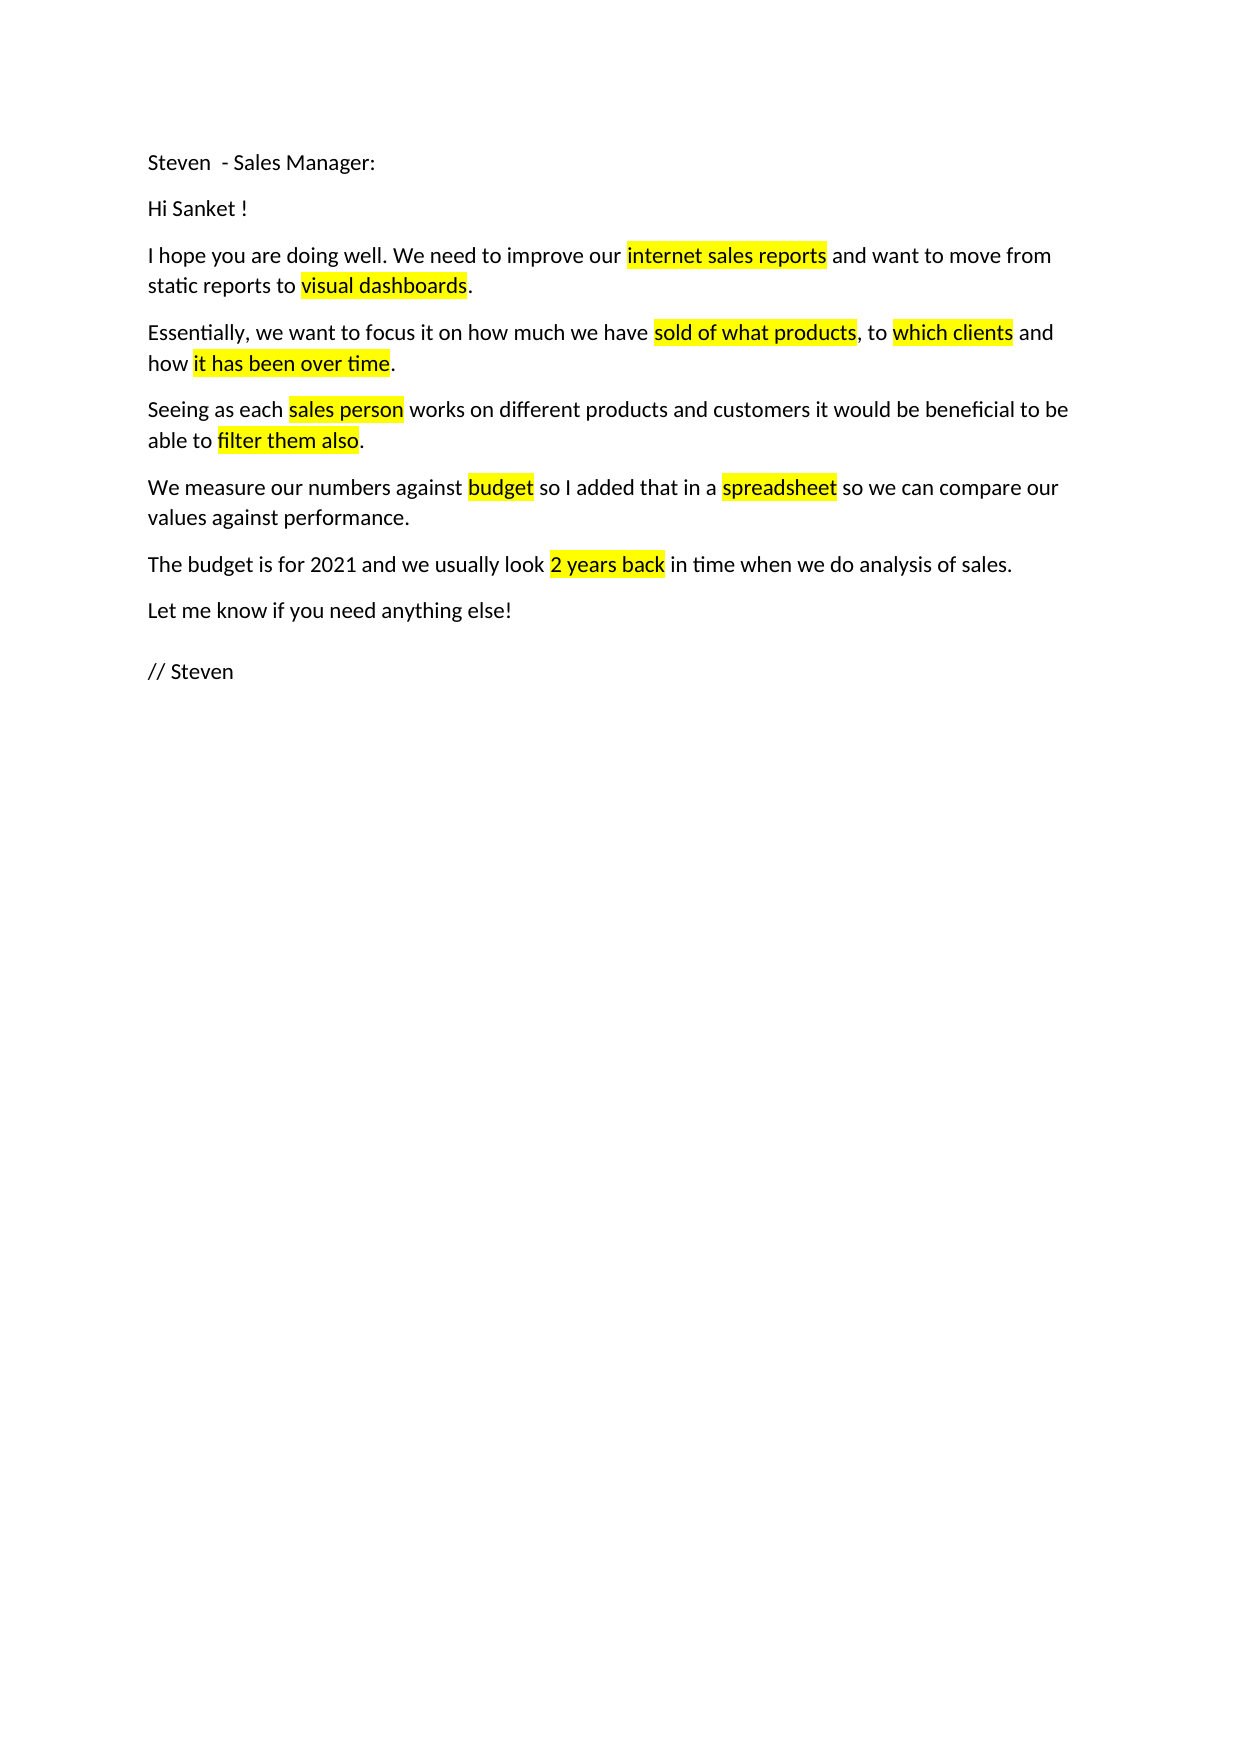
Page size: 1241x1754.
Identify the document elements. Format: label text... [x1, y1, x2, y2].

text Hi Sanket ! [148, 194, 1093, 222]
text The budget is for 2021 and we usually look 2 years back in time when we do analysis of sales. [665, 550, 1093, 578]
text Essentially, we want to focus it on how much we have sold of what products, to which clients and how it has been over time. [148, 318, 1093, 377]
text We measure our numbers against budget so I added that in a spreadsheet so we can compare our values against performance. [148, 473, 1093, 531]
text I hope you are doing well. We need to improve our internet sales reports and want to move from static reports to visual dashboards. [148, 241, 1093, 299]
text The budget is for 2021 and we usually look 2 years back in time when we do analysis of sales. [148, 550, 550, 578]
text Steven - Sales Manager: [148, 148, 1093, 176]
text Seeing as each sales person works on different products and customers it would be beneficial to be able to filter them also. [148, 396, 1093, 454]
text Let me know if you need anything else! // Steven [148, 597, 1093, 685]
